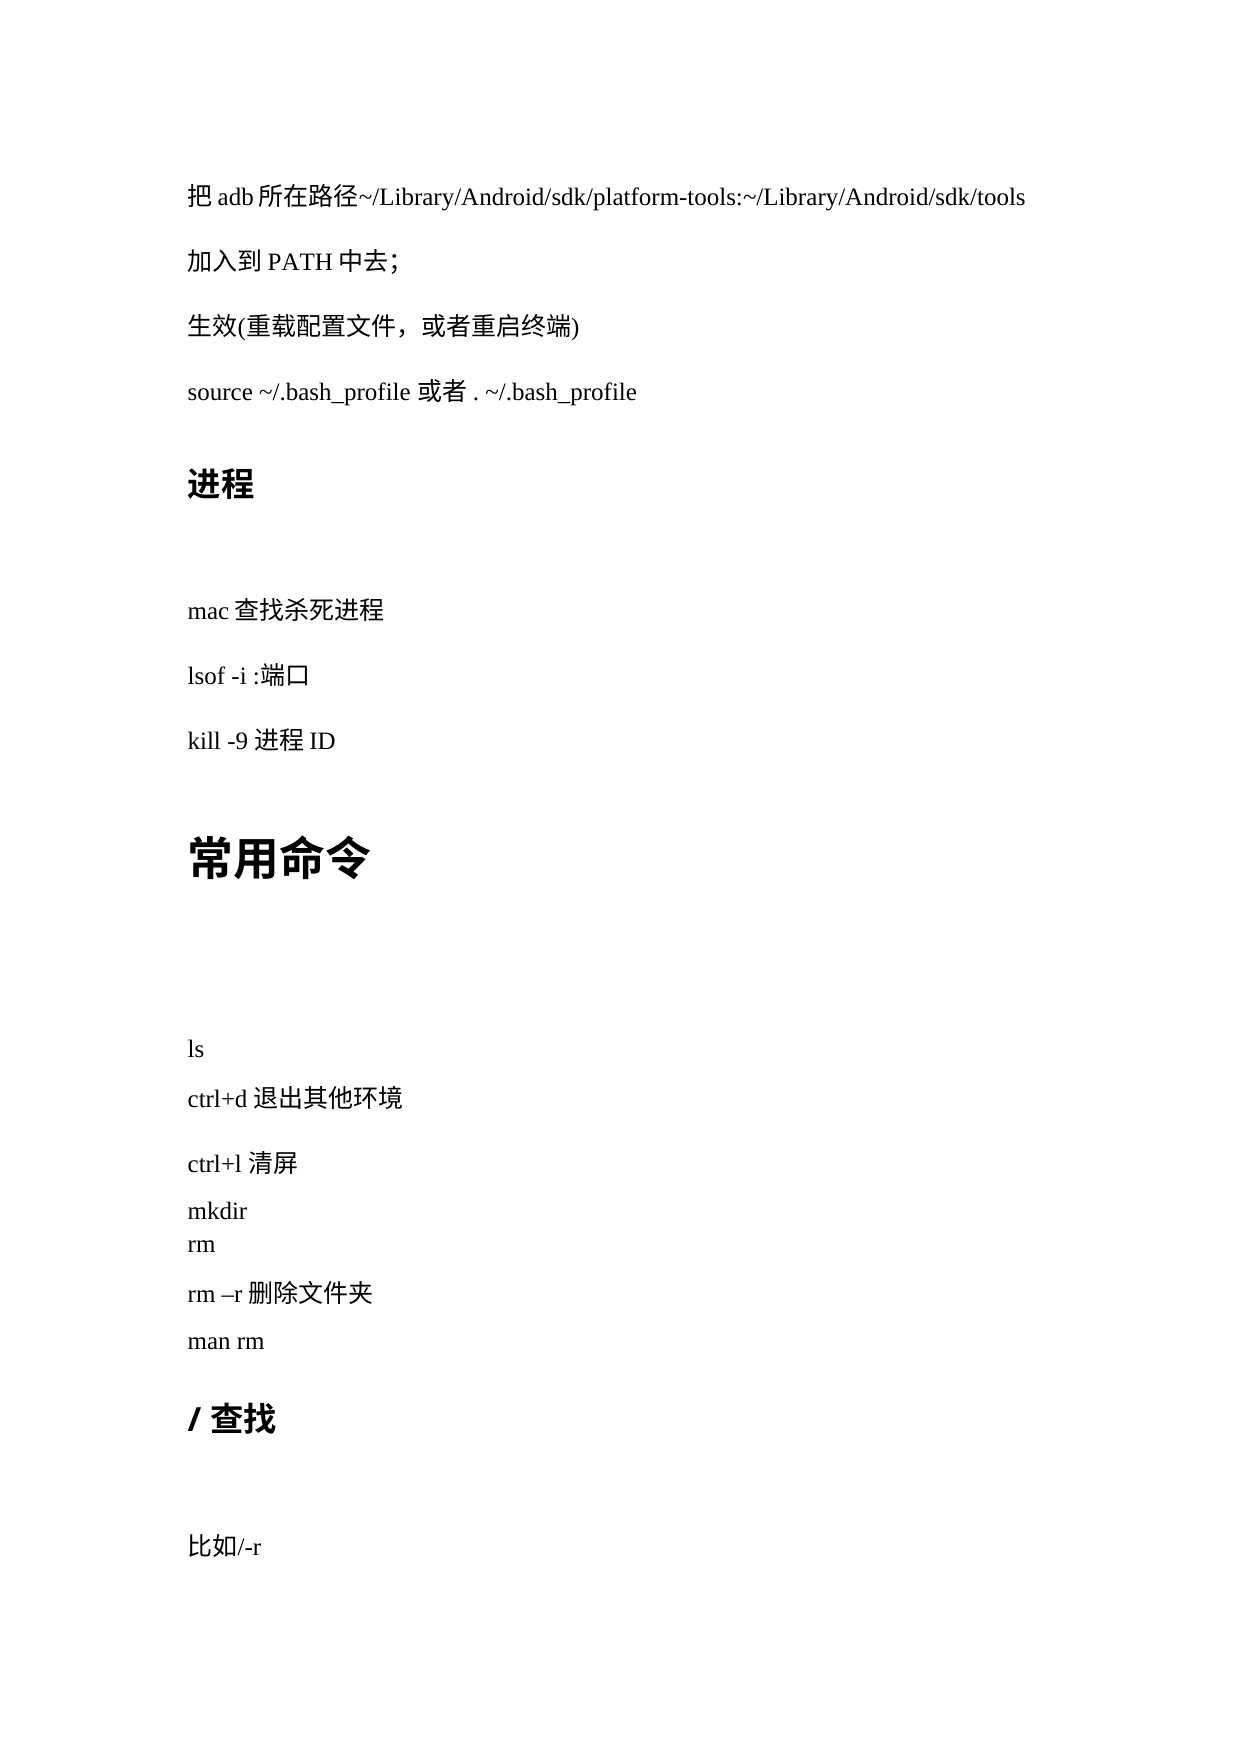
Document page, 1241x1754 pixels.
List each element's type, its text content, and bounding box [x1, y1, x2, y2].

text ls [187, 1032, 1053, 1064]
subtitle 进程 [187, 449, 1053, 514]
text man rm [187, 1324, 1053, 1357]
text ctrl+l 清屏 [187, 1129, 1053, 1194]
text mac查找杀死进程 [187, 576, 1053, 641]
text 比如/-r [187, 1512, 1053, 1577]
text ctrl+d 退出其他环境 [187, 1064, 1053, 1129]
text 把adb所在路径~/Library/Android/sdk/platform-tools:~/Library/Android/sdk/tools加入到PATH中去； [187, 162, 1053, 292]
text source ~/.bash_profile 或者 . ~/.bash_profile [187, 357, 1053, 422]
text mkdir [187, 1194, 1053, 1227]
text lsof -i :端口 [187, 641, 1053, 706]
subtitle / 查找 [187, 1384, 1053, 1449]
text rm –r 删除文件夹 [187, 1259, 1053, 1324]
text 生效(重载配置文件，或者重启终端) [187, 292, 1053, 357]
text rm [187, 1227, 1053, 1259]
text kill -9 进程ID [187, 706, 1053, 771]
subtitle 常用命令 [187, 807, 1053, 904]
